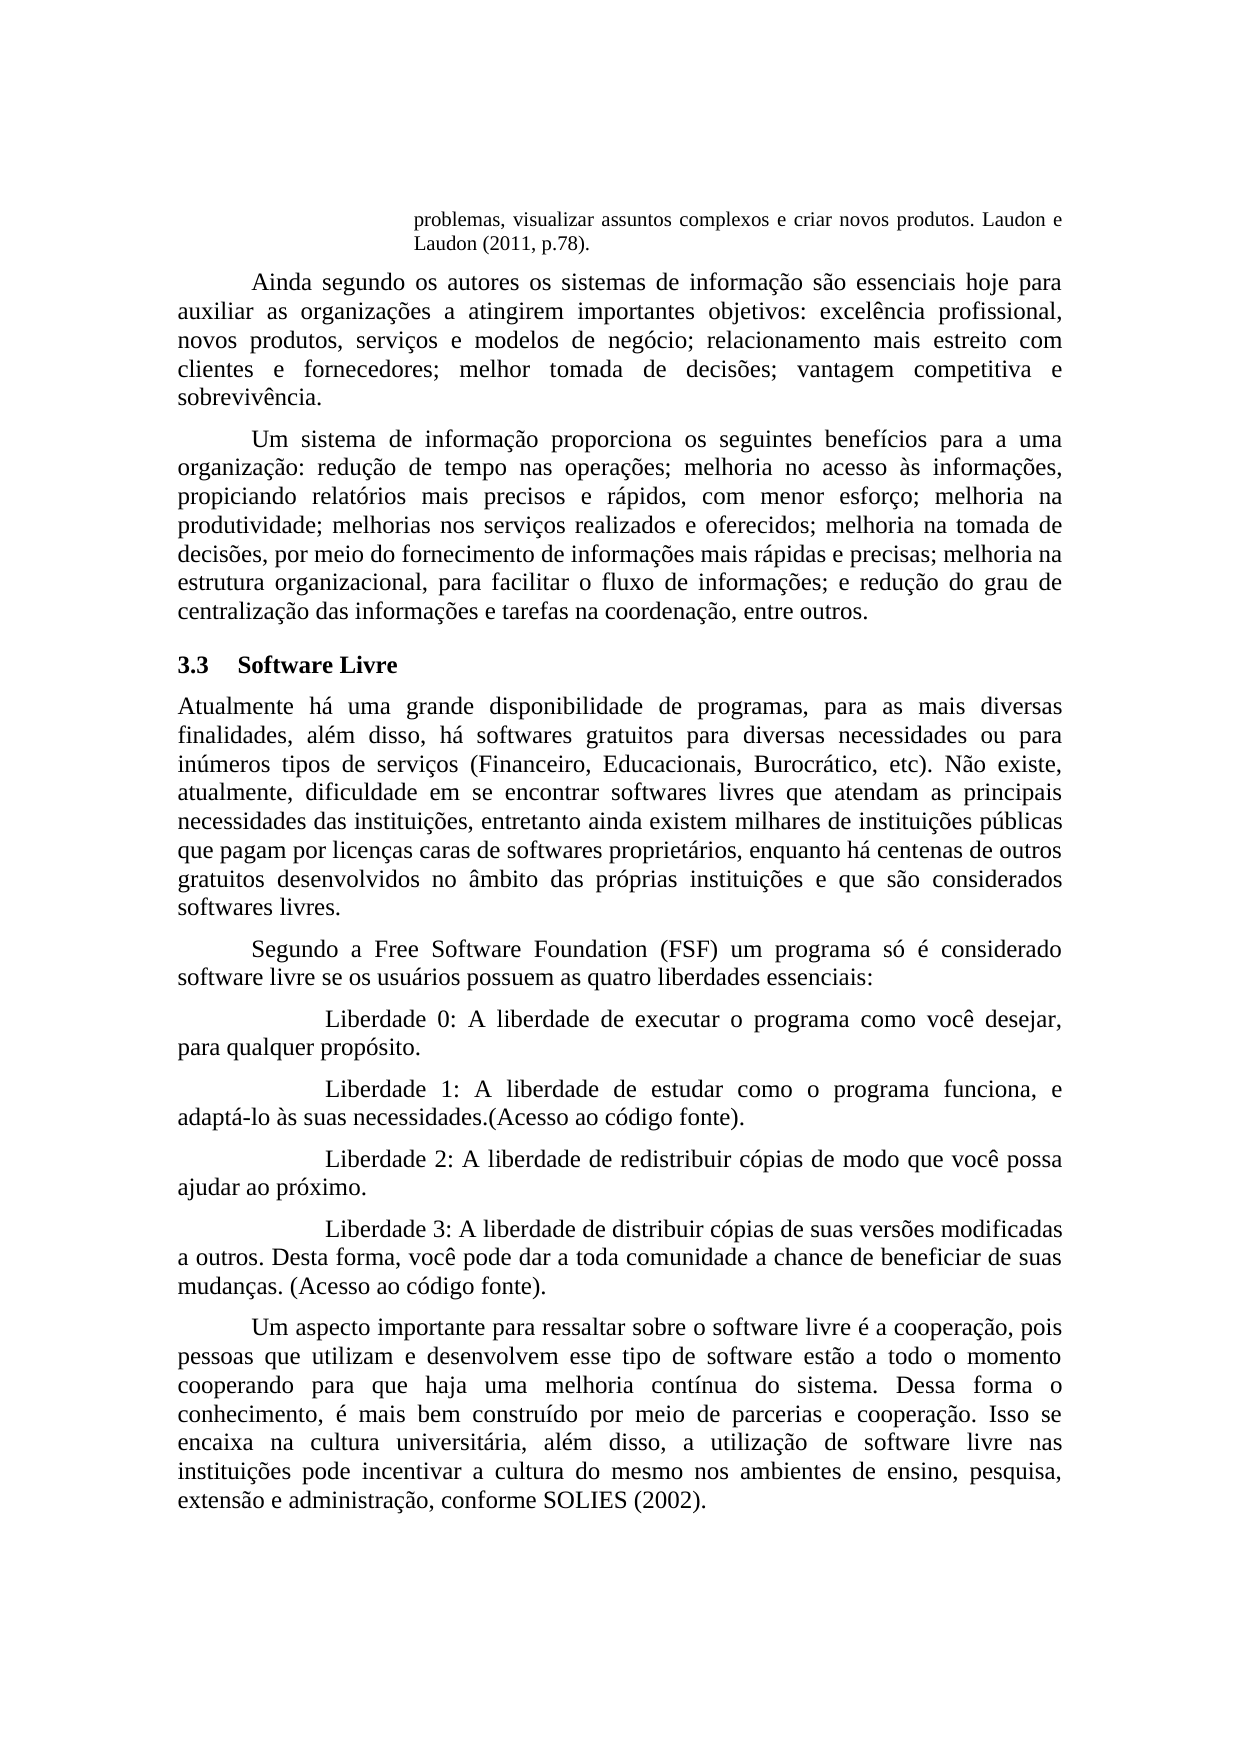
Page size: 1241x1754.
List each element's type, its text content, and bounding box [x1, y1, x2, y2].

text Um sistema de informação proporciona os seguintes benefícios para a uma organização: redução de tempo nas operações; melhoria no acesso às informações, propiciando relatórios mais precisos e rápidos, com menor esforço; melhoria na produtividade; melhorias nos serviços realizados e oferecidos; melhoria na tomada de decisões, por meio do fornecimento de informações mais rápidas e precisas; melhoria na estrutura organizacional, para facilitar o fluxo de informações; e redução do grau de centralização das informações e tarefas na coordenação, entre outros. [177, 424, 1063, 625]
text Liberdade 2: A liberdade de redistribuir cópias de modo que você possa ajudar ao próximo. [177, 1144, 1063, 1201]
text Segundo a Free Software Foundation (FSF) um programa só é considerado software livre se os usuários possuem as quatro liberdades essenciais: [177, 934, 1063, 991]
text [413, 207, 1063, 255]
text Liberdade 3: A liberdade de distribuir cópias de suas versões modificadas a outros. Desta forma, você pode dar a toda comunidade a chance de beneficiar de suas mudanças. (Acesso ao código fonte). [177, 1214, 1063, 1300]
text Liberdade 1: A liberdade de estudar como o programa funciona, e adaptá-lo às suas necessidades.(Acesso ao código fonte). [177, 1074, 1063, 1131]
text Liberdade 0: A liberdade de executar o programa como você desejar, para qualquer propósito. [177, 1004, 1063, 1061]
subtitle Software Livre [177, 650, 1063, 679]
text Ainda segundo os autores os sistemas de informação são essenciais hoje para auxiliar as organizações a atingirem importantes objetivos: excelência profissional, novos produtos, serviços e modelos de negócio; relacionamento mais estreito com clientes e fornecedores; melhor tomada de decisões; vantagem competitiva e sobrevivência. [177, 267, 1063, 411]
text Atualmente há uma grande disponibilidade de programas, para as mais diversas finalidades, além disso, há softwares gratuitos para diversas necessidades ou para inúmeros tipos de serviços (Financeiro, Educacionais, Burocrático, etc). Não existe, atualmente, dificuldade em se encontrar softwares livres que atendam as principais necessidades das instituições, entretanto ainda existem milhares de instituições públicas que pagam por licenças caras de softwares proprietários, enquanto há centenas de outros gratuitos desenvolvidos no âmbito das próprias instituições e que são considerados softwares livres. [177, 691, 1063, 921]
text Um aspecto importante para ressaltar sobre o software livre é a cooperação, pois pessoas que utilizam e desenvolvem esse tipo de software estão a todo o momento cooperando para que haja uma melhoria contínua do sistema. Dessa forma o conhecimento, é mais bem construído por meio de parcerias e cooperação. Isso se encaixa na cultura universitária, além disso, a utilização de software livre nas instituições pode incentivar a cultura do mesmo nos ambientes de ensino, pesquisa, extensão e administração, conforme SOLIES (2002). [177, 1312, 1063, 1514]
